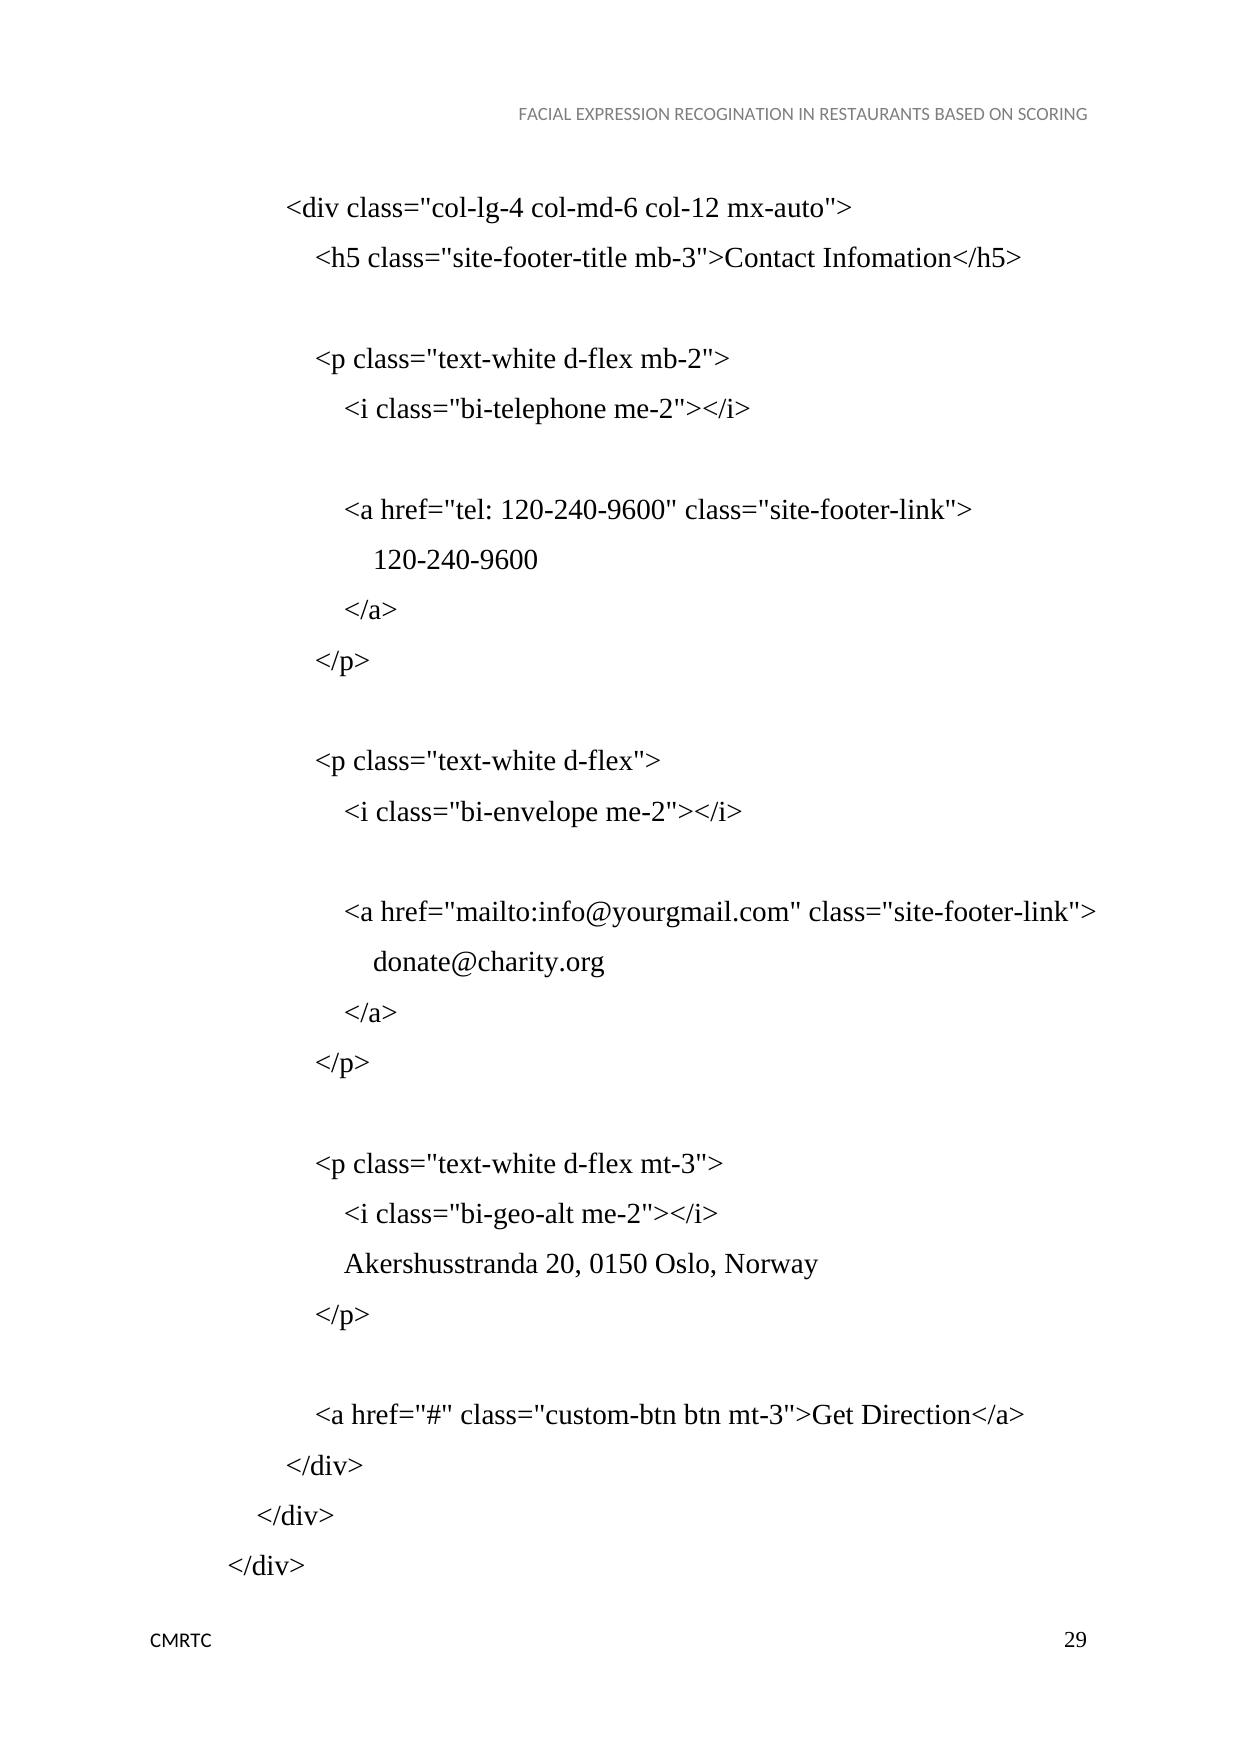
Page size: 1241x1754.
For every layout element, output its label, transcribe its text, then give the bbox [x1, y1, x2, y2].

text </p> [139, 1045, 1169, 1079]
text <h5 class="site-footer-title mb-3">Contact Infomation</h5> [139, 240, 1169, 274]
text <i class="bi-telephone me-2"></i> [139, 391, 1169, 425]
text <div class="col-lg-4 col-md-6 col-12 mx-auto"> [139, 190, 1169, 223]
text <p class="text-white d-flex"> [139, 743, 1169, 777]
text <i class="bi-envelope me-2"></i> [139, 794, 1169, 827]
text <p class="text-white d-flex mb-2"> [139, 341, 1169, 374]
text Akershusstranda 20, 0150 Oslo, Norway [139, 1246, 1169, 1280]
text </div> [139, 1498, 1169, 1532]
text <a href="mailto:info@yourgmail.com" class="site-footer-link"> [139, 894, 1169, 928]
text </div> [139, 1548, 1169, 1582]
text <a href="tel: 120-240-9600" class="site-footer-link"> [139, 492, 1169, 525]
text </a> [139, 995, 1169, 1028]
text <p class="text-white d-flex mt-3"> [139, 1146, 1169, 1179]
text </div> [139, 1448, 1169, 1481]
text donate@charity.org [139, 944, 1169, 978]
text <i class="bi-geo-alt me-2"></i> [139, 1196, 1169, 1230]
text 120-240-9600 [139, 542, 1169, 576]
text </p> [139, 643, 1169, 676]
text </p> [139, 1297, 1169, 1330]
text <a href="#" class="custom-btn btn mt-3">Get Direction</a> [139, 1397, 1169, 1431]
text </a> [139, 592, 1169, 626]
